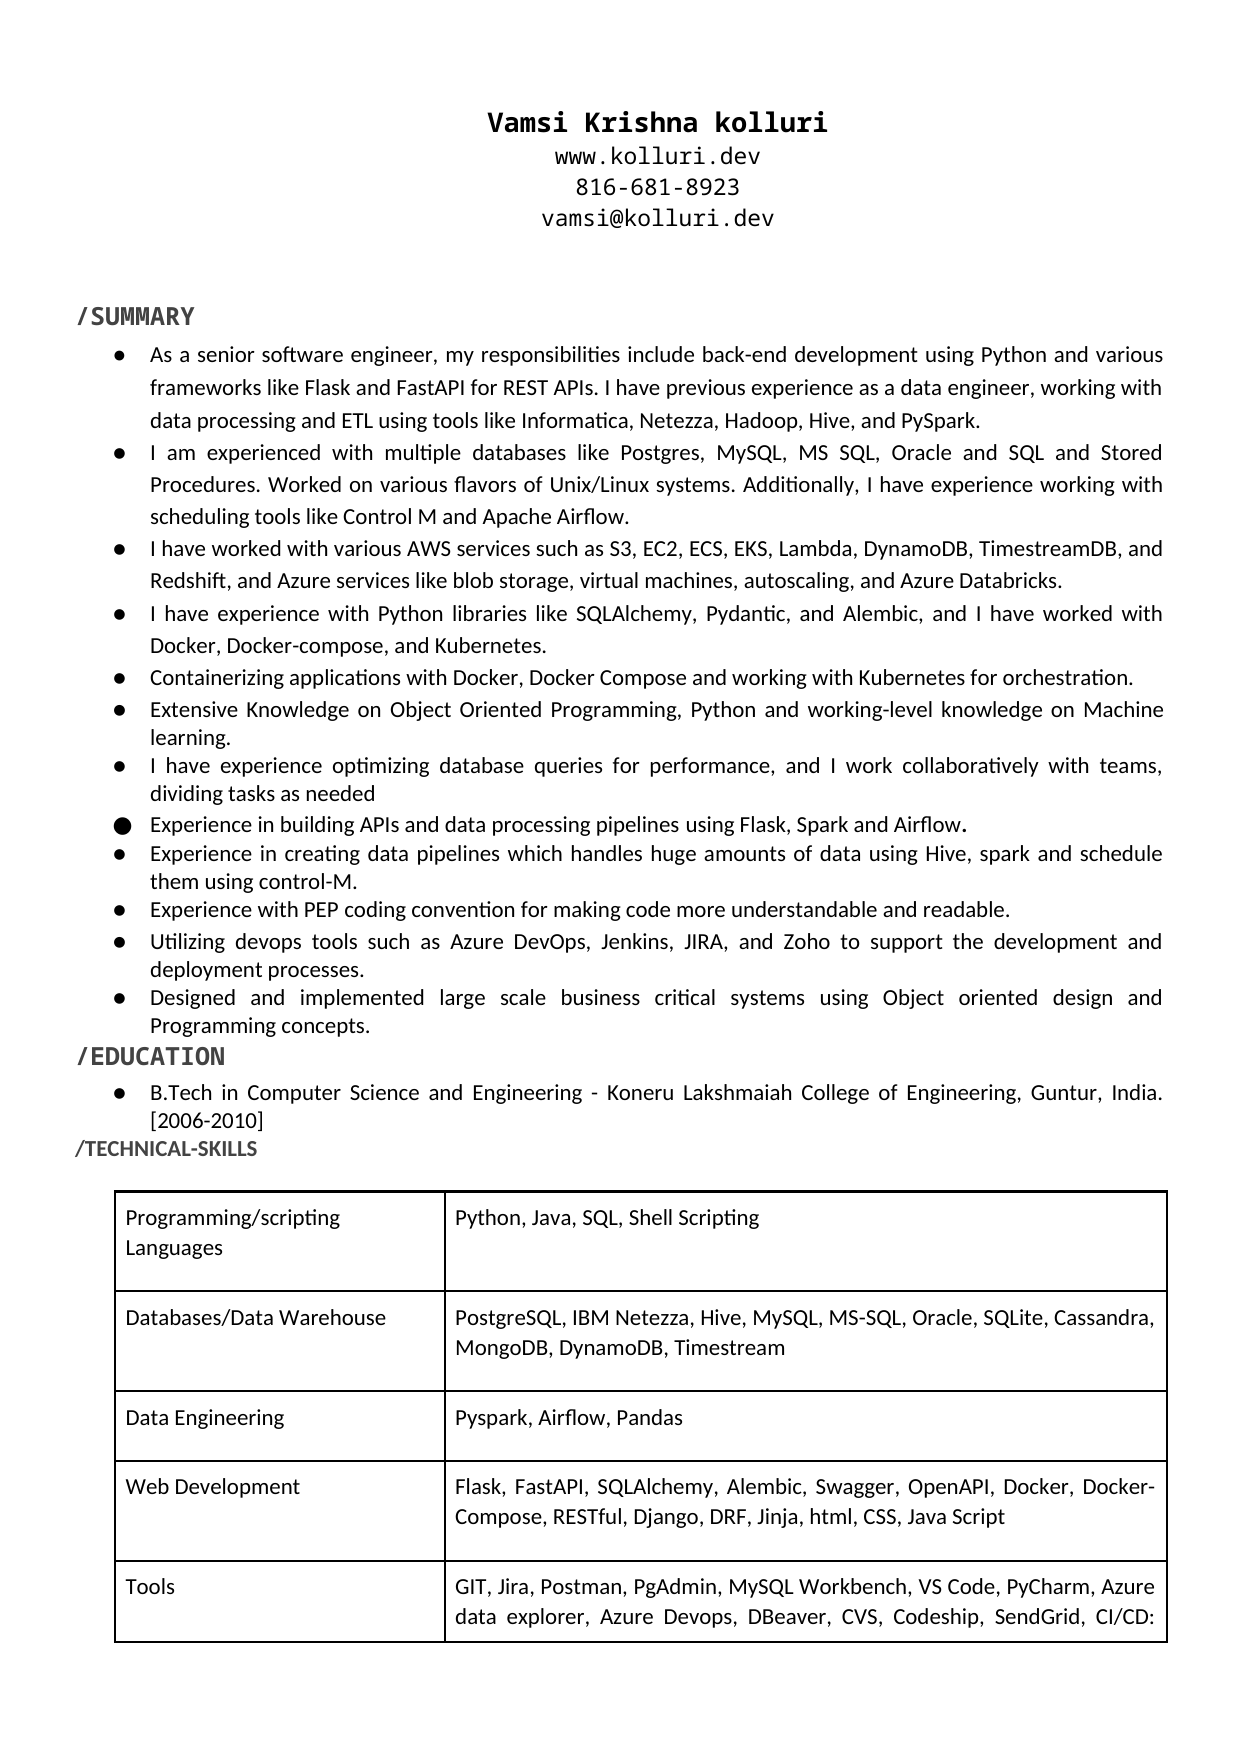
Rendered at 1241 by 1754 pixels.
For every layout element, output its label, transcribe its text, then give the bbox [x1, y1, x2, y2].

table_cell Tools [116, 1562, 444, 1641]
table_header Python, Java, SQL, Shell Scripting [446, 1193, 1166, 1290]
list Experience with PEP coding convention for making code more understandable and readable. [112, 895, 1165, 923]
text vamsi@kolluri.dev [75, 202, 1165, 234]
list B.Tech in Computer Science and Engineering - Koneru Lakshmaiah College of Engineering, Guntur, India. [2006-2010] [112, 1078, 1165, 1134]
list Utilizing devops tools such as Azure DevOps, Jenkins, JIRA, and Zoho to support the development and deployment processes. [112, 927, 1165, 983]
table_cell Pyspark, Airflow, Pandas [446, 1392, 1166, 1460]
list I have experience optimizing database queries for performance, and I work collaboratively with teams, dividing tasks as needed [112, 751, 1165, 807]
list Extensive Knowledge on Object Oriented Programming, Python and working-level knowledge on Machine learning. [112, 695, 1165, 751]
list I have experience with Python libraries like SQLAlchemy, Pydantic, and Alembic, and I have worked with Docker, Docker-compose, and Kubernetes. [112, 599, 1165, 659]
text Vamsi Krishna kolluri [75, 103, 1165, 140]
table_cell Web Development [116, 1462, 444, 1560]
text /SUMMARY [75, 299, 1165, 333]
list I have worked with various AWS services such as S3, EC2, ECS, EKS, Lambda, DynamoDB, TimestreamDB, and Redshift, and Azure services like blob storage, virtual machines, autoscaling, and Azure Databricks. [112, 534, 1165, 595]
text /TECHNICAL-SKILLS [75, 1134, 1165, 1162]
list I am experienced with multiple databases like Postgres, MySQL, MS SQL, Oracle and SQL and Stored Procedures. Worked on various flavors of Unix/Linux systems. Additionally, I have experience working with scheduling tools like Control M and Apache Airflow. [112, 438, 1165, 530]
table_cell Databases/Data Warehouse [116, 1292, 444, 1390]
list Designed and implemented large scale business critical systems using Object oriented design and Programming concepts. [112, 983, 1165, 1039]
list Experience in building APIs and data processing pipelines using Flask, Spark and Airflow. [112, 807, 1165, 839]
table_cell Flask, FastAPI, SQLAlchemy, Alembic, Swagger, OpenAPI, Docker, Docker-Compose, RESTful, Django, DRF, Jinja, html, CSS, Java Script [446, 1462, 1166, 1560]
table_cell PostgreSQL, IBM Netezza, Hive, MySQL, MS-SQL, Oracle, SQLite, Cassandra, MongoDB, DynamoDB, Timestream [446, 1292, 1166, 1390]
text www.kolluri.dev [75, 140, 1165, 171]
list As a senior software engineer, my responsibilities include back-end development using Python and various frameworks like Flask and FastAPI for REST APIs. I have previous experience as a data engineer, working with data processing and ETL using tools like Informatica, Netezza, Hadoop, Hive, and PySpark. [112, 338, 1165, 434]
list Containerizing applications with Docker, Docker Compose and working with Kubernetes for orchestration. [112, 663, 1165, 691]
list Experience in creating data pipelines which handles huge amounts of data using Hive, spark and schedule them using control-M. [112, 839, 1165, 895]
text /EDUCATION [75, 1039, 1165, 1073]
text 816-681-8923 [75, 171, 1165, 202]
table_cell Data Engineering [116, 1392, 444, 1460]
table_header Programming/scripting Languages [116, 1193, 444, 1290]
